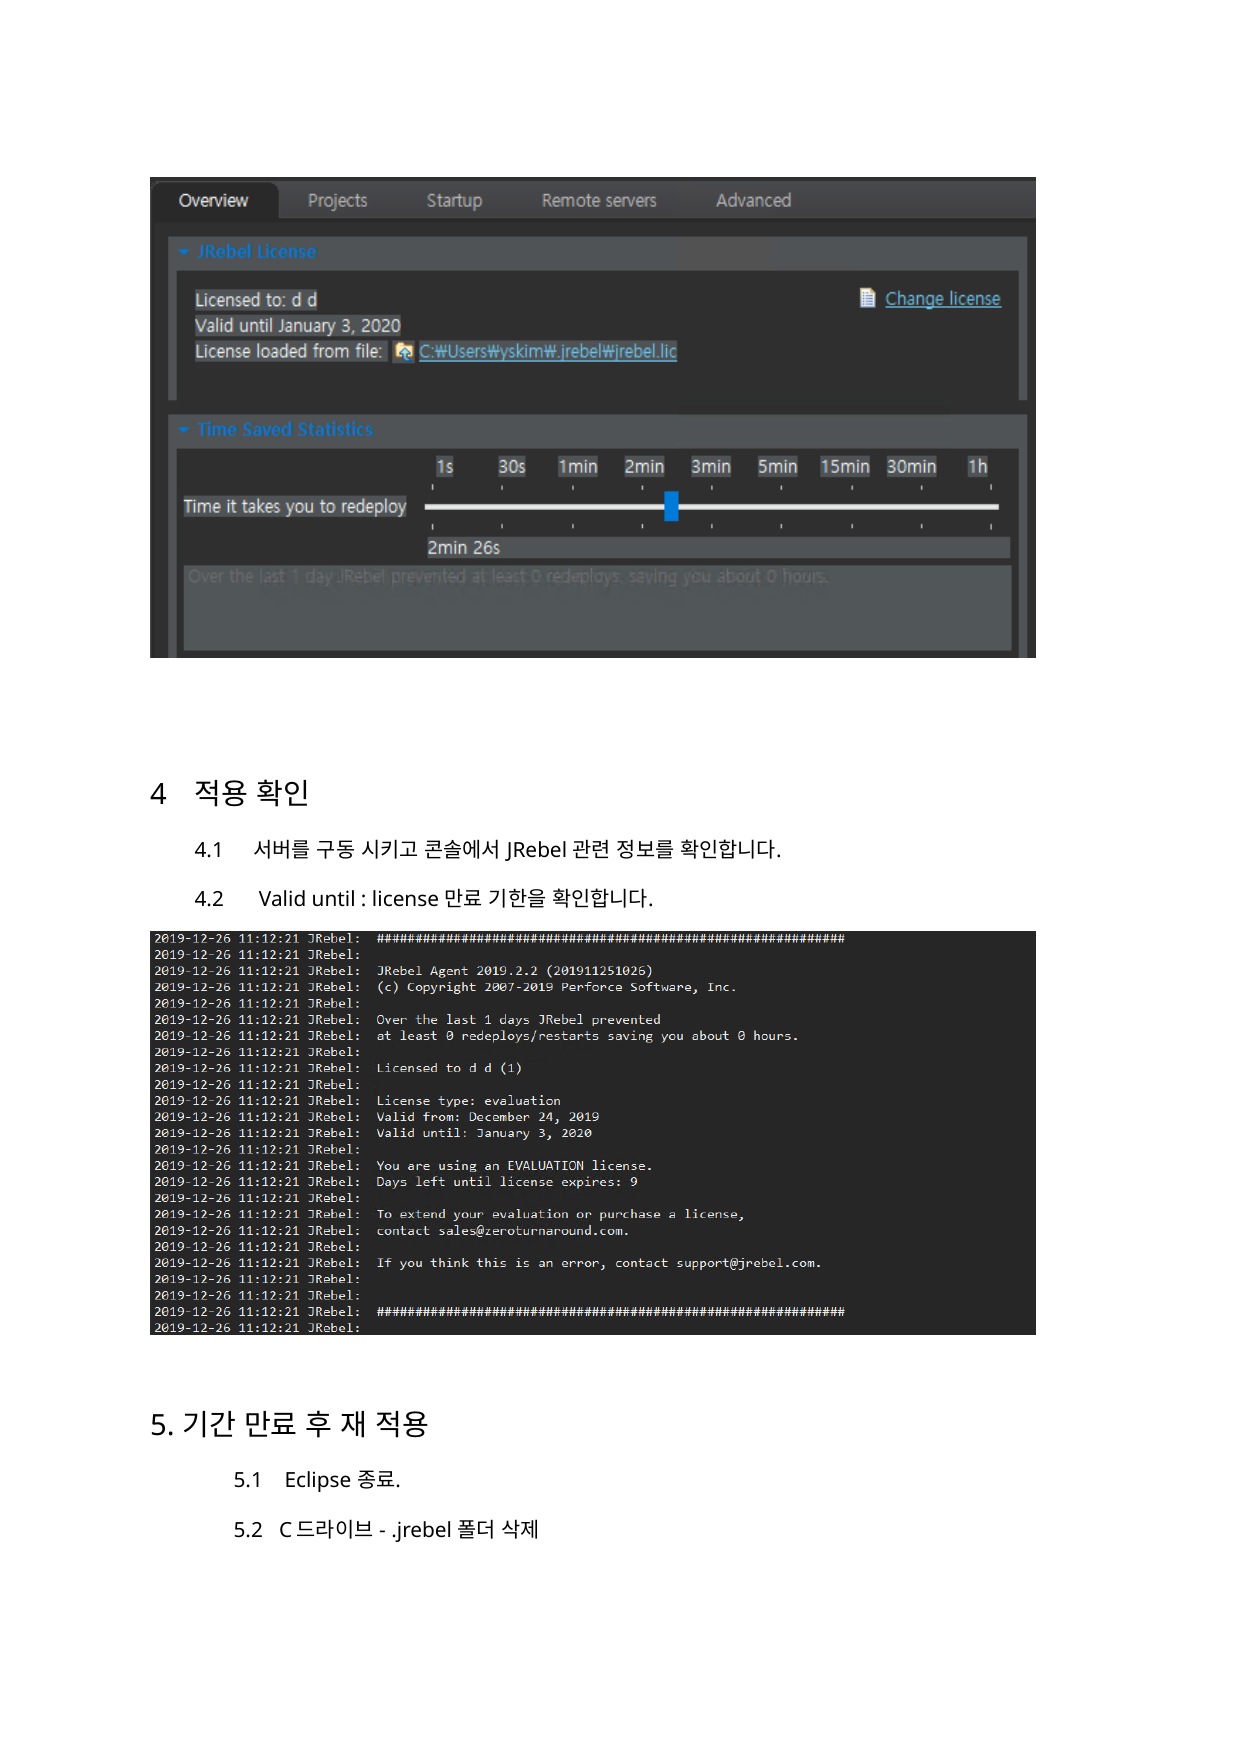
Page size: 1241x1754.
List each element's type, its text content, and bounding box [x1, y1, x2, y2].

text 5.1 Eclipse 종료. [150, 1463, 1090, 1494]
text 5.2 C드라이브 - .jrebel 폴더 삭제 [150, 1513, 1090, 1543]
list Valid until : license 만료 기한을 확인합니다. [194, 882, 1090, 913]
list 서버를 구동 시키고 콘솔에서 JRebel 관련 정보를 확인합니다. [194, 833, 1090, 863]
picture [150, 177, 1036, 658]
picture [150, 931, 1036, 1335]
subtitle 5. 기간 만료 후 재 적용 [150, 1401, 1090, 1443]
subtitle 적용 확인 [150, 771, 1090, 813]
